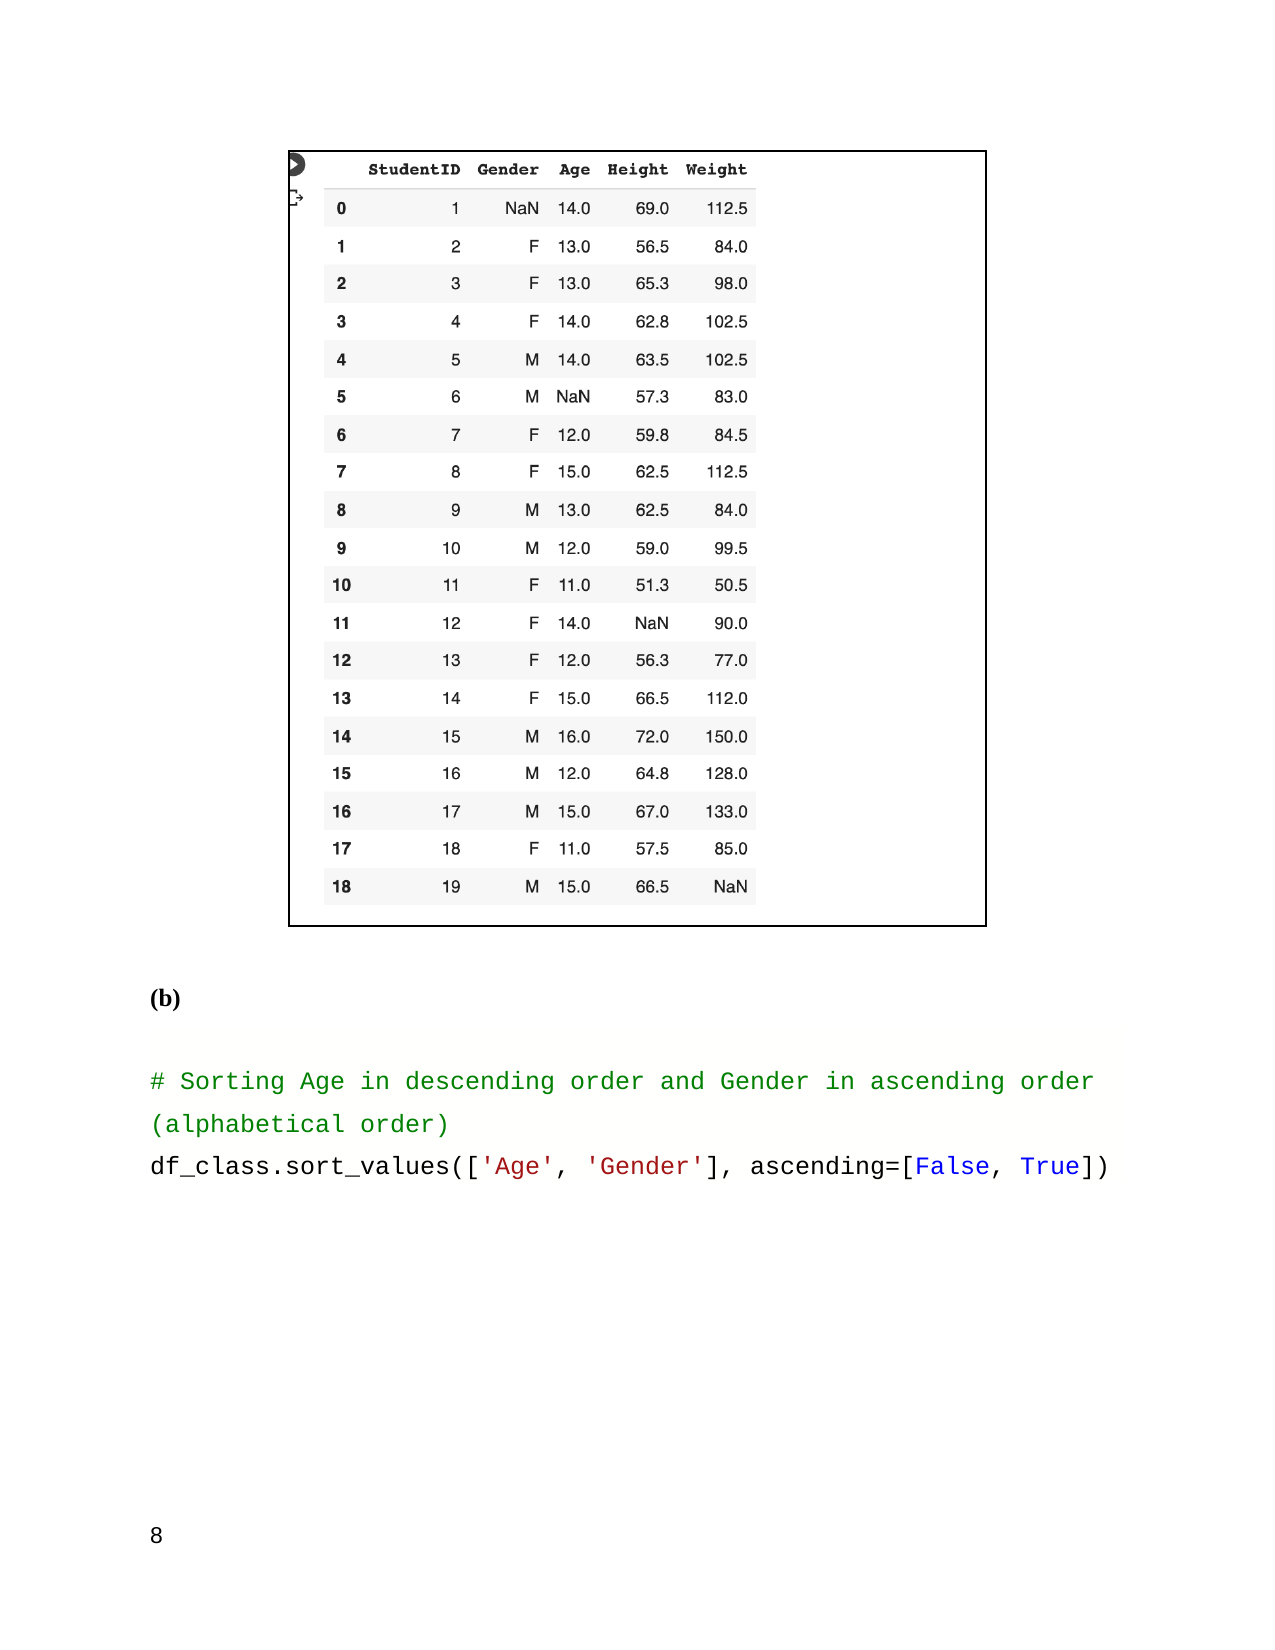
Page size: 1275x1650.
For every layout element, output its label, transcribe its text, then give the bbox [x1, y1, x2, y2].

picture [290, 152, 985, 925]
text df_class.sort_values(['Age', 'Gender'], ascending=[False, True]) [150, 1154, 1125, 1182]
text # Sorting Age in descending order and Gender in ascending order (alphabetical order) [150, 1069, 1125, 1139]
